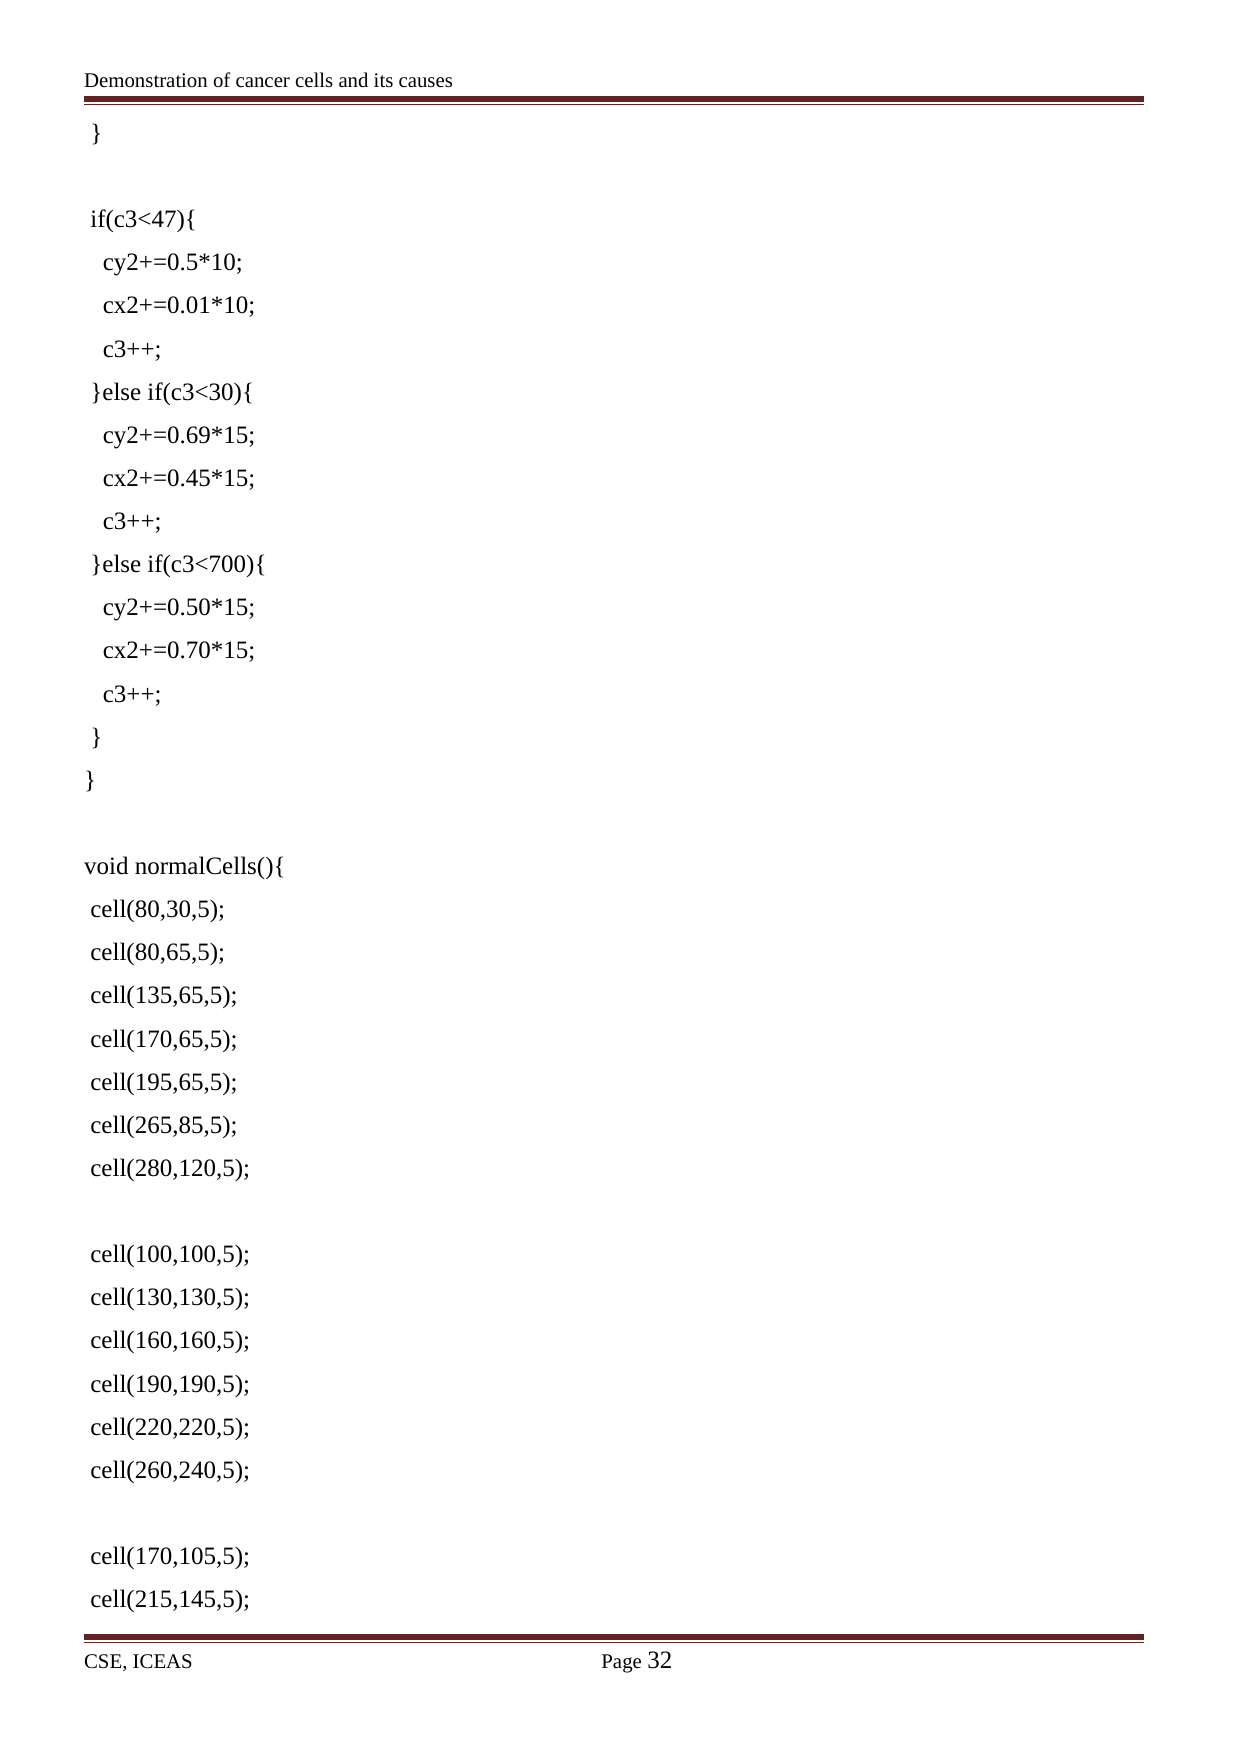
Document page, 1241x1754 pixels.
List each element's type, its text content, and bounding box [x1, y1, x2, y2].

text }else if(c3<30){ [84, 377, 1144, 406]
text cx2+=0.01*10; [84, 291, 1144, 319]
text c3++; [84, 506, 1144, 535]
text cell(215,145,5); [84, 1584, 1144, 1613]
text cell(80,65,5); [84, 937, 1144, 966]
text c3++; [84, 679, 1144, 707]
text cell(190,190,5); [84, 1369, 1144, 1397]
text cell(160,160,5); [84, 1326, 1144, 1354]
text cy2+=0.5*10; [84, 247, 1144, 276]
text } [84, 722, 1144, 751]
text if(c3<47){ [84, 204, 1144, 233]
text void normalCells(){ [84, 851, 1144, 880]
text cell(130,130,5); [84, 1282, 1144, 1311]
text } [84, 118, 1144, 147]
text }else if(c3<700){ [84, 549, 1144, 578]
text cx2+=0.45*15; [84, 463, 1144, 492]
text cell(80,30,5); [84, 894, 1144, 923]
text cy2+=0.50*15; [84, 592, 1144, 621]
text cell(280,120,5); [84, 1153, 1144, 1182]
text cell(265,85,5); [84, 1110, 1144, 1139]
text cell(195,65,5); [84, 1067, 1144, 1096]
text cell(220,220,5); [84, 1412, 1144, 1441]
text cy2+=0.69*15; [84, 420, 1144, 449]
text cell(170,105,5); [84, 1541, 1144, 1570]
text cell(135,65,5); [84, 981, 1144, 1009]
text c3++; [84, 334, 1144, 362]
text cx2+=0.70*15; [84, 636, 1144, 664]
text cell(170,65,5); [84, 1024, 1144, 1052]
text cell(260,240,5); [84, 1455, 1144, 1484]
text cell(100,100,5); [84, 1239, 1144, 1268]
text } [84, 765, 1144, 794]
